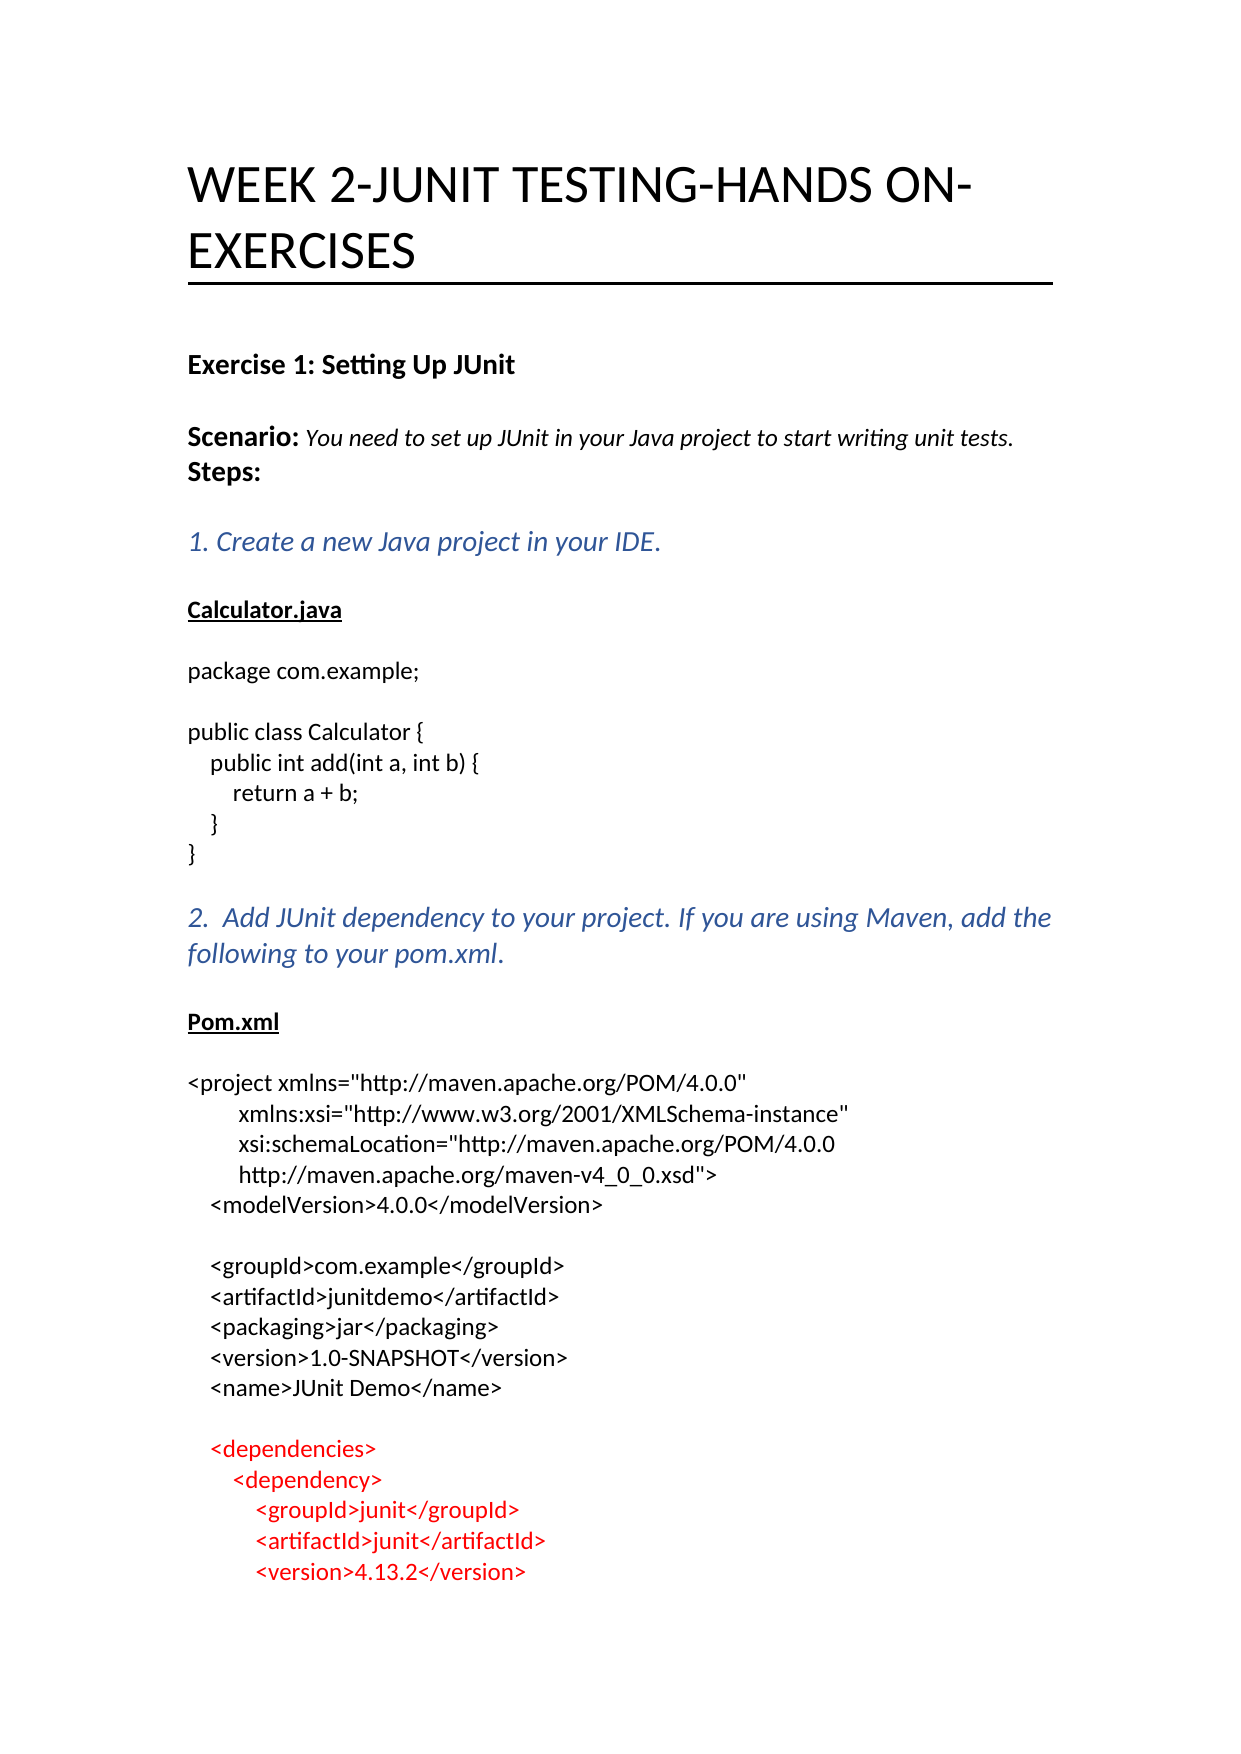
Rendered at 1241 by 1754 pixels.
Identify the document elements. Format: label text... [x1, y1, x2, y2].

list <artifactId>junit</artifactId> [187, 1525, 1053, 1556]
list <groupId>com.example</groupId> [187, 1251, 1053, 1281]
list } [187, 808, 1053, 838]
list <groupId>junit</groupId> [187, 1495, 1053, 1525]
list package com.example; [187, 655, 1053, 686]
list <modelVersion>4.0.0</modelVersion> [187, 1189, 1053, 1220]
list <version>4.13.2</version> [187, 1556, 1053, 1586]
text Exercise 1: Setting Up JUnit [187, 346, 1053, 382]
list public int add(int a, int b) { [187, 747, 1053, 777]
list <dependencies> [187, 1434, 1053, 1464]
list Calculator.java [187, 594, 1053, 625]
list Create a new Java project in your IDE. [187, 523, 1053, 559]
list Add JUnit dependency to your project. If you are using Maven, add the following to your pom.xml. [187, 899, 1053, 971]
list <dependency> [187, 1464, 1053, 1495]
list public class Calculator { [187, 716, 1053, 747]
list <packaging>jar</packaging> [187, 1312, 1053, 1342]
list } [187, 838, 1053, 869]
list <artifactId>junitdemo</artifactId> [187, 1281, 1053, 1312]
list <project xmlns="http://maven.apache.org/POM/4.0.0" [187, 1067, 1053, 1098]
list return a + b; [187, 777, 1053, 808]
text Scenario: You need to set up JUnit in your Java project to start writing unit tests. Steps: [187, 418, 1053, 489]
list <version>1.0-SNAPSHOT</version> [187, 1342, 1053, 1373]
list xmlns:xsi="http://www.w3.org/2001/XMLSchema-instance" [187, 1098, 1053, 1128]
list Pom.xml [187, 1006, 1053, 1037]
text WEEK 2-JUNIT TESTING-HANDS ON-EXERCISES [187, 150, 1053, 285]
list http://maven.apache.org/maven-v4_0_0.xsd"> [187, 1159, 1053, 1189]
list <name>JUnit Demo</name> [187, 1373, 1053, 1403]
list xsi:schemaLocation="http://maven.apache.org/POM/4.0.0 [187, 1128, 1053, 1159]
